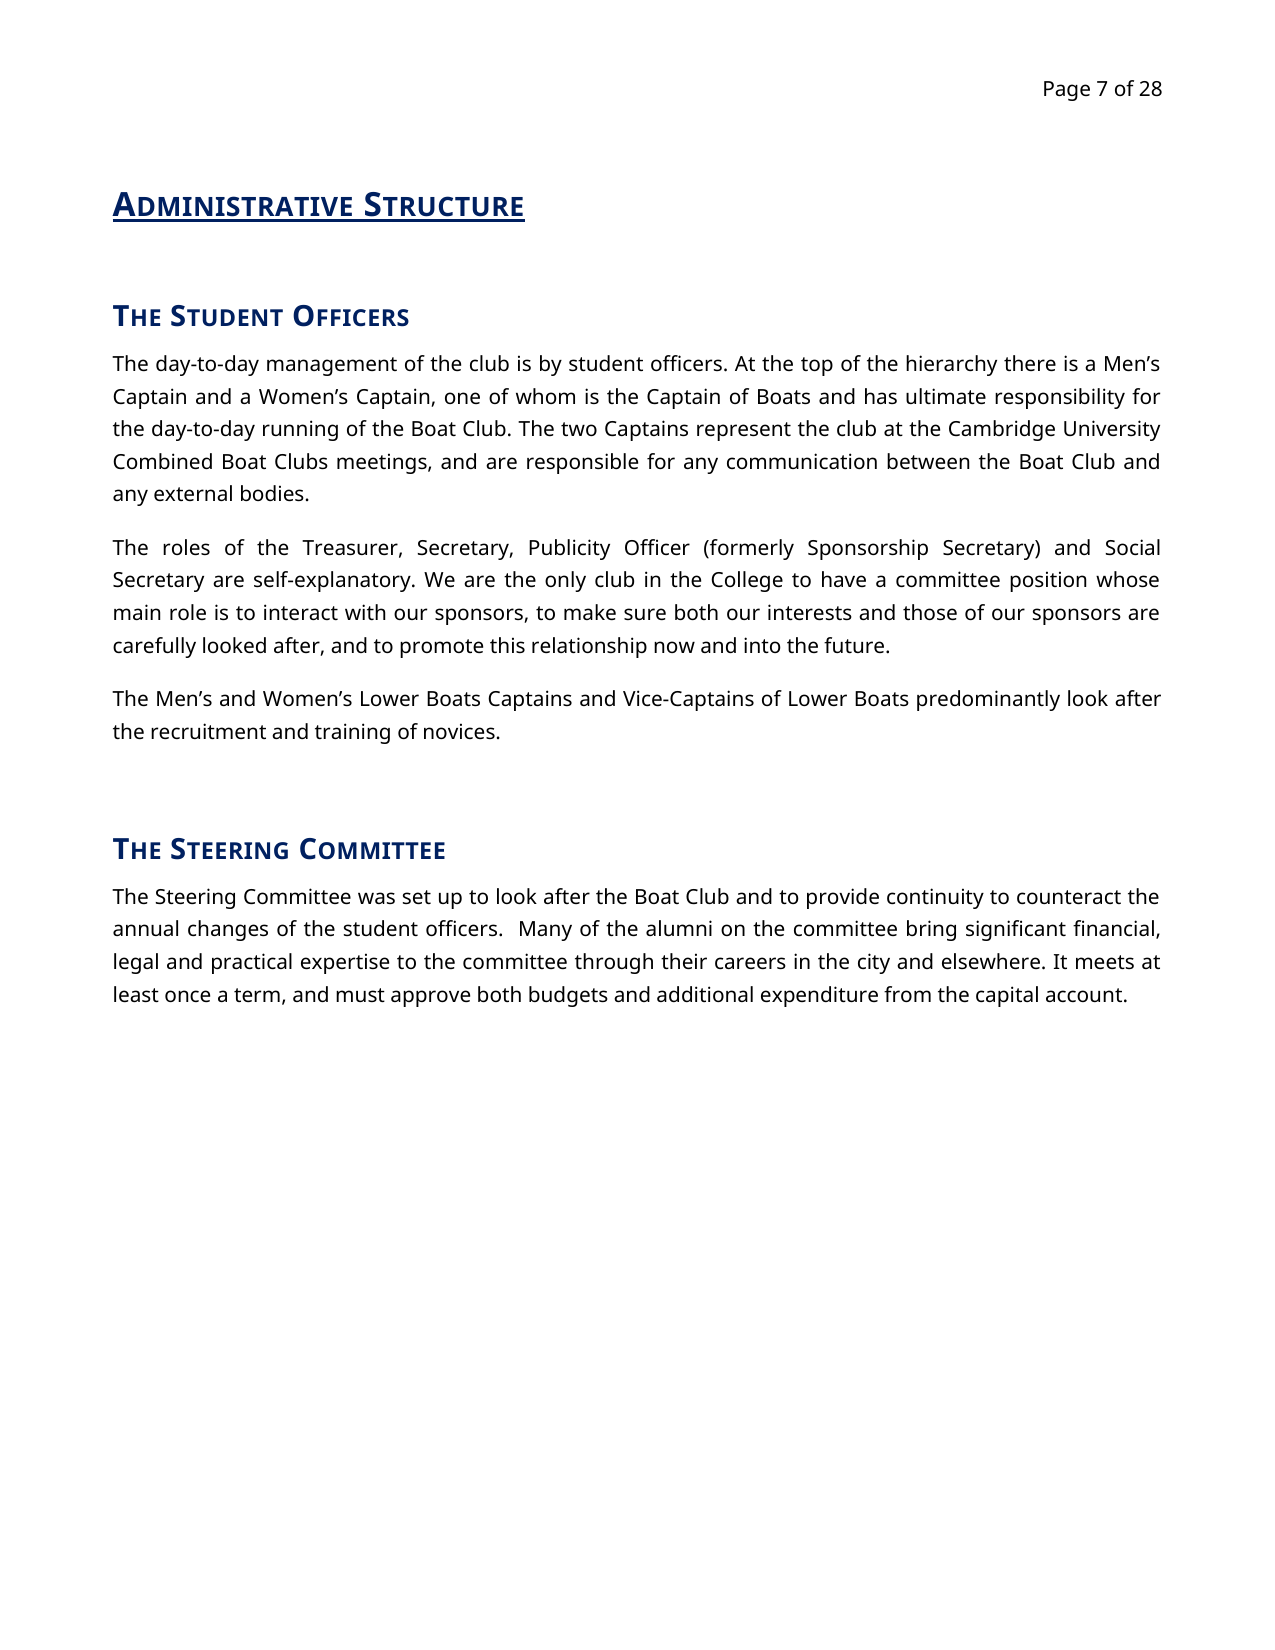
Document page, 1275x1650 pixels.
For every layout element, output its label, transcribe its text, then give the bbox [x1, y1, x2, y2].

text The Men’s and Women’s Lower Boats Captains and Vice-Captains of Lower Boats predominantly look after the recruitment and training of novices. [112, 684, 1162, 745]
subtitle The Student Officers [112, 295, 1162, 335]
subtitle Administrative Structure [112, 181, 1162, 227]
subtitle The Steering Committee [112, 828, 1162, 868]
text The roles of the Treasurer, Secretary, Publicity Officer (formerly Sponsorship Secretary) and Social Secretary are self-explanatory. We are the only club in the College to have a committee position whose main role is to interact with our sponsors, to make sure both our interests and those of our sponsors are carefully looked after, and to promote this relationship now and into the future. [112, 533, 1162, 659]
text The day-to-day management of the club is by student officers. At the top of the hierarchy there is a Men’s Captain and a Women’s Captain, one of whom is the Captain of Boats and has ultimate responsibility for the day-to-day running of the Boat Club. The two Captains represent the club at the Cambridge University Combined Boat Clubs meetings, and are responsible for any communication between the Boat Club and any external bodies. [112, 349, 1162, 508]
text The Steering Committee was set up to look after the Boat Club and to provide continuity to counteract the annual changes of the student officers. Many of the alumni on the committee bring significant financial, legal and practical expertise to the committee through their careers in the city and elsewhere. It meets at least once a term, and must approve both budgets and additional expenditure from the capital account. [112, 882, 1162, 1008]
